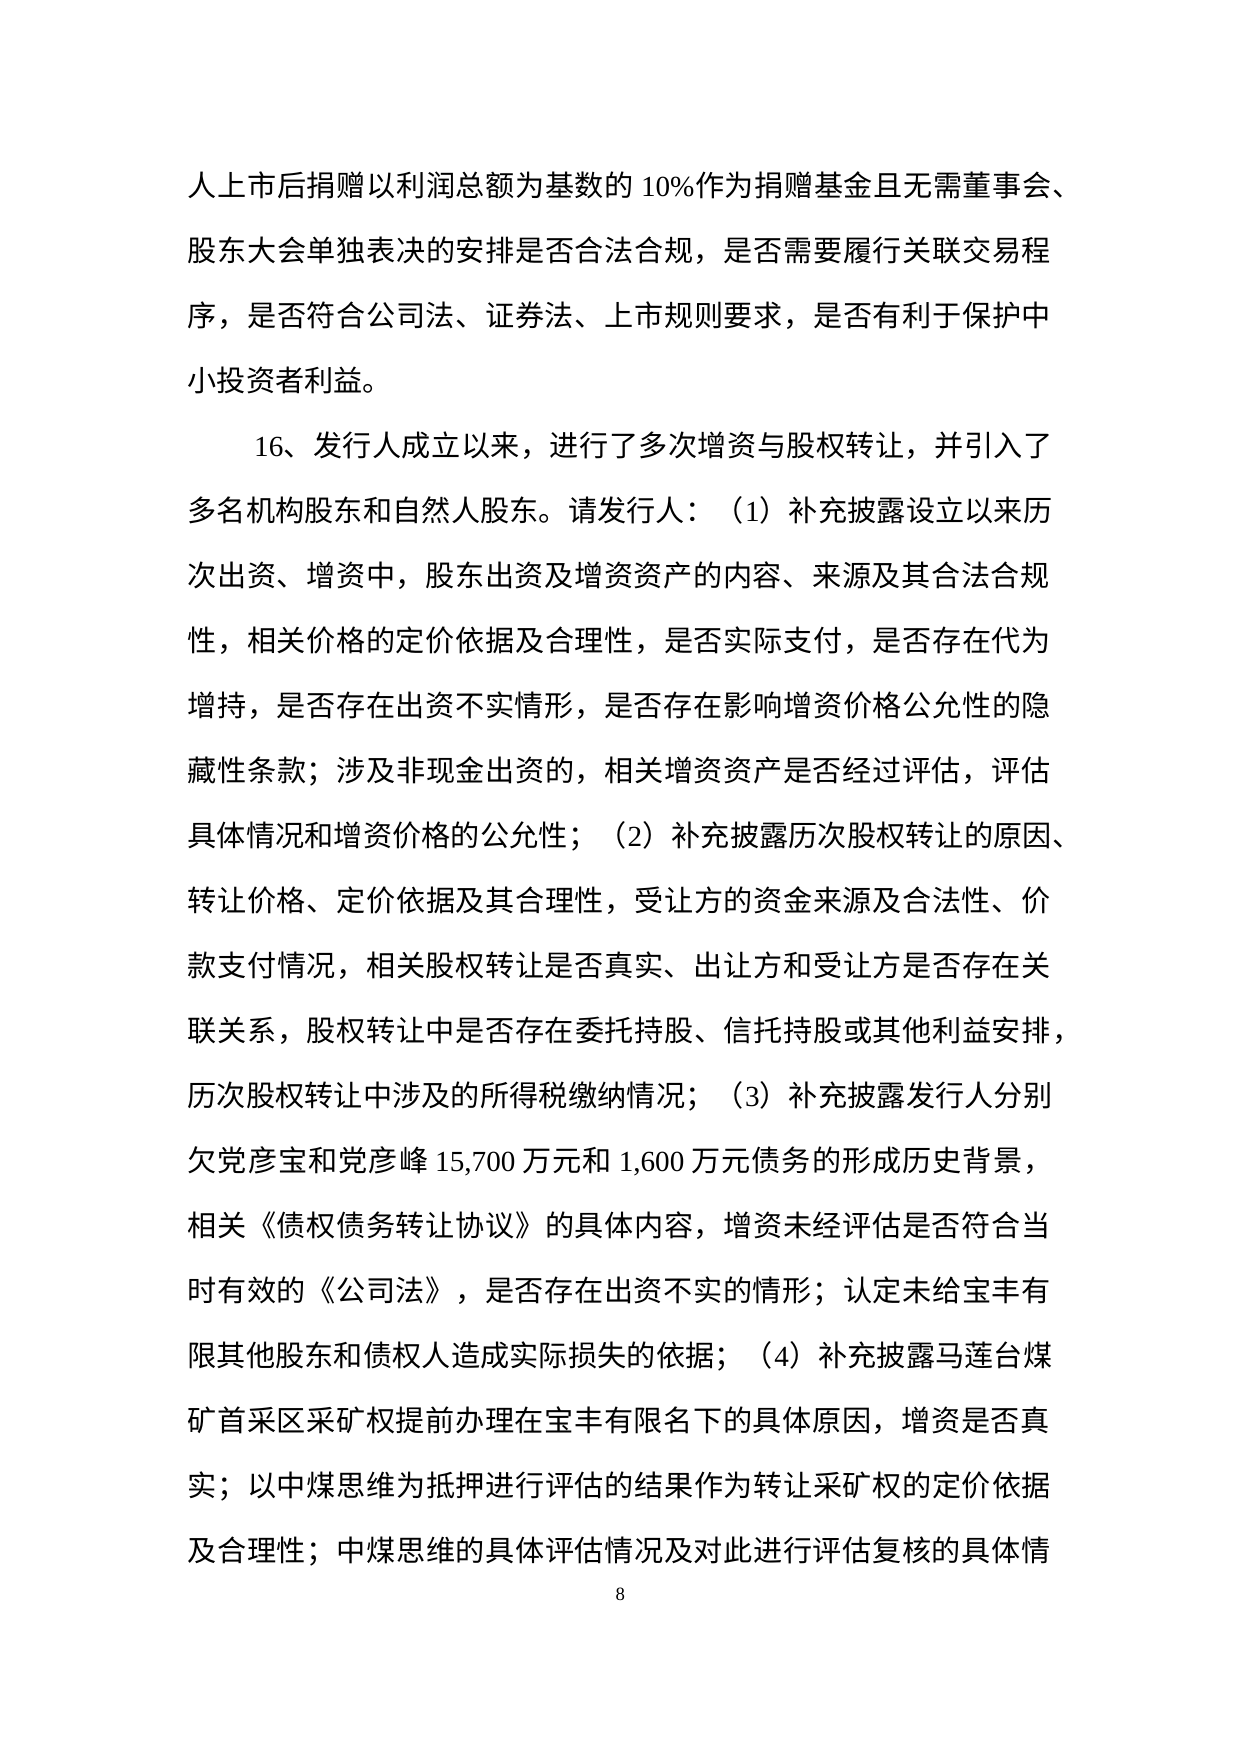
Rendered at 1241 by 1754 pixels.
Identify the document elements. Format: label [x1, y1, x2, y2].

text [187, 411, 1053, 1581]
text [187, 151, 1053, 411]
